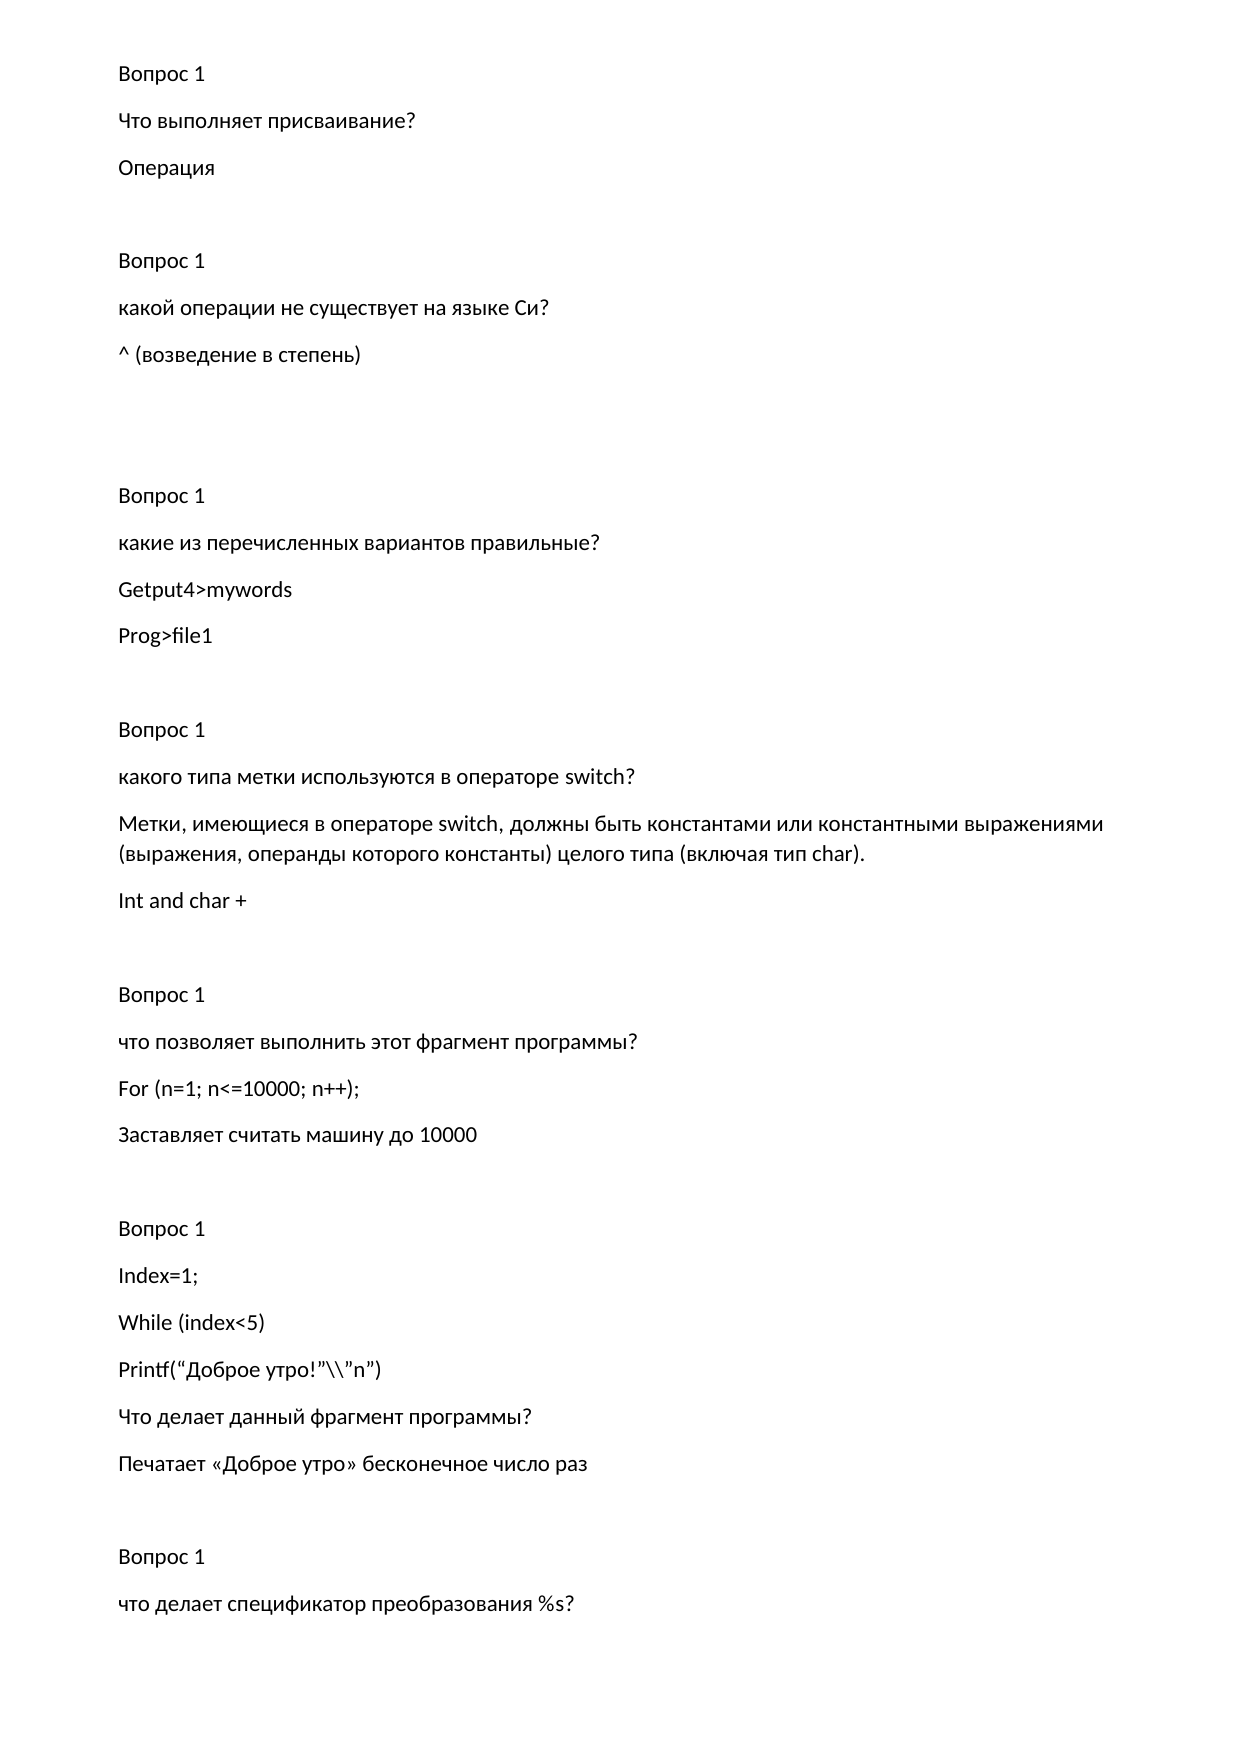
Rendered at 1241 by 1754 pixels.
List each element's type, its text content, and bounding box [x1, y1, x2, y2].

text Вопрос 1 [118, 1542, 1152, 1571]
text Index=1; [118, 1261, 1152, 1289]
text Что делает данный фрагмент программы? [118, 1402, 1152, 1430]
text For (n=1; n<=10000; n++); [118, 1074, 1152, 1102]
text Метки, имеющиеся в операторе switch, должны быть константами или константными выражениями (выражения, операнды которого константы) целого типа (включая тип char). [118, 809, 1152, 867]
text Вопрос 1 [118, 481, 1152, 509]
text Getput4>mywords [118, 575, 1152, 603]
text что позволяет выполнить этот фрагмент программы? [118, 1027, 1152, 1055]
text какого типа метки используются в операторе switch? [118, 762, 1152, 790]
text какие из перечисленных вариантов правильные? [118, 528, 1152, 556]
text Вопрос 1 [118, 59, 1152, 87]
text какой операции не существует на языке Си? [118, 293, 1152, 322]
text что делает спецификатор преобразования %s? [118, 1589, 1152, 1617]
text Printf(“Доброе утро!”\\”n”) [118, 1355, 1152, 1383]
text Prog>file1 [118, 622, 1152, 650]
text ^ (возведение в степень) [118, 340, 1152, 368]
text Вопрос 1 [118, 1214, 1152, 1242]
text Что выполняет присваивание? [118, 106, 1152, 134]
text Вопрос 1 [118, 247, 1152, 275]
text Операция [118, 153, 1152, 181]
text Int and char + [118, 886, 1152, 914]
text Печатает «Доброе утро» бесконечное число раз [118, 1449, 1152, 1477]
text Заставляет считать машину до 10000 [118, 1121, 1152, 1149]
text While (index<5) [118, 1308, 1152, 1336]
text Вопрос 1 [118, 980, 1152, 1008]
text Вопрос 1 [118, 715, 1152, 743]
